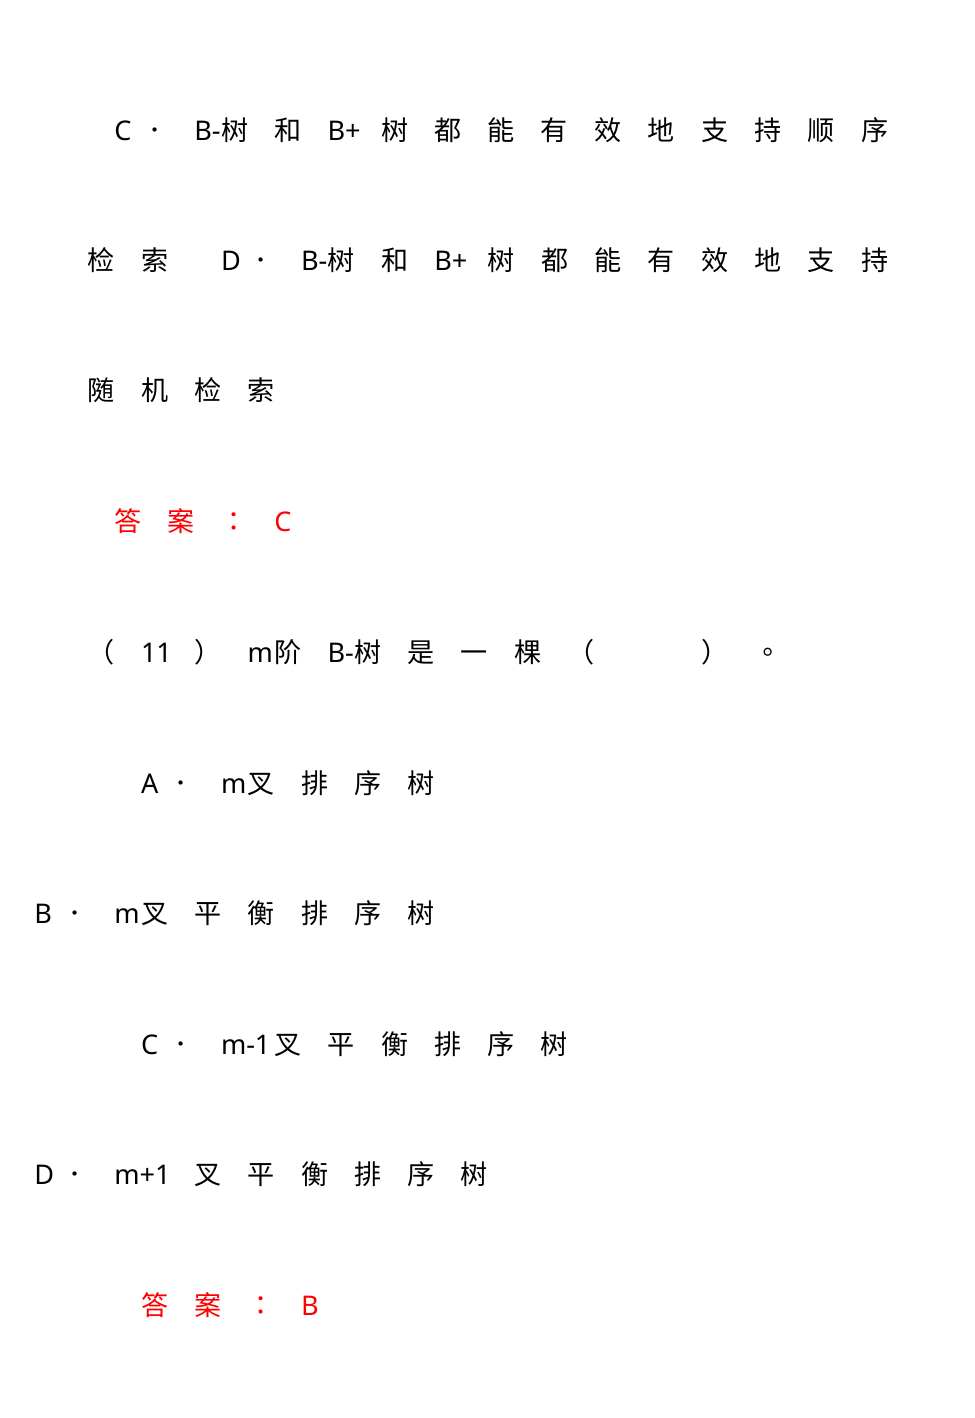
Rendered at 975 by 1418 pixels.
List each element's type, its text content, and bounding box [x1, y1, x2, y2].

text （11）m阶B-树是一棵（ ）。 [34, 619, 941, 684]
text C．B-树和B+树都能有效地支持顺序检索 D．B-树和B+树都能有效地支持随机检索 [86, 97, 941, 422]
text 答案：B [34, 1272, 941, 1337]
text 答案：C [86, 488, 941, 553]
text A．m叉排序树 B．m叉平衡排序树 [34, 750, 941, 945]
text C．m-1叉平衡排序树 D．m+1叉平衡排序树 [34, 1011, 941, 1206]
